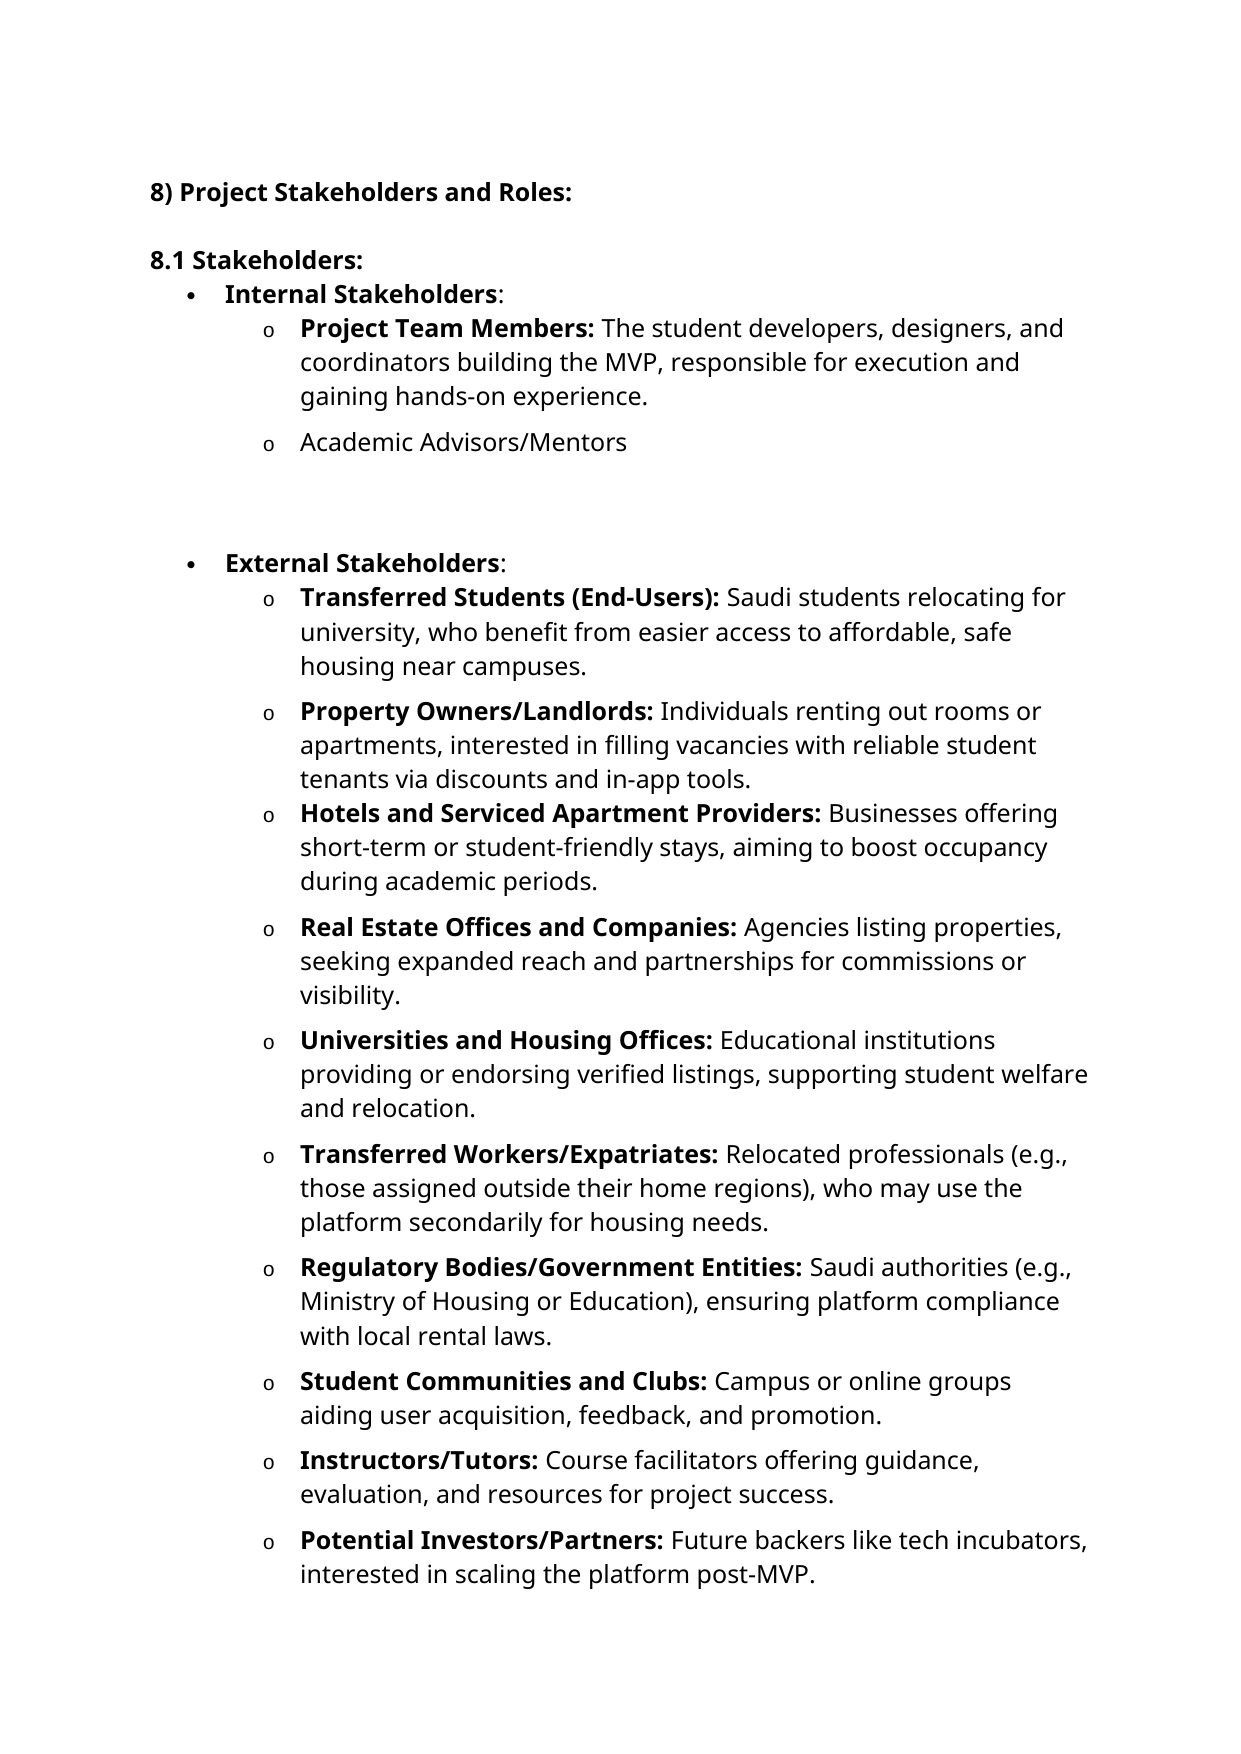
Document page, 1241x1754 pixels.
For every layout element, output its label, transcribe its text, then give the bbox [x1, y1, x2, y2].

list Academic Advisors/Mentors [262, 424, 1090, 458]
list Internal Stakeholders: [187, 277, 1090, 311]
list Transferred Students (End-Users): Saudi students relocating for university, who benefit from easier access to affordable, safe housing near campuses. [262, 580, 1090, 682]
list Regulatory Bodies/Government Entities: Saudi authorities (e.g., Ministry of Housing or Education), ensuring platform compliance with local rental laws. [262, 1250, 1090, 1352]
list Hotels and Serviced Apartment Providers: Businesses offering short-term or student-friendly stays, aiming to boost occupancy during academic periods. [262, 796, 1090, 898]
list Transferred Workers/Expatriates: Relocated professionals (e.g., those assigned outside their home regions), who may use the platform secondarily for housing needs. [262, 1136, 1090, 1239]
list Project Team Members: The student developers, designers, and coordinators building the MVP, responsible for execution and gaining hands-on experience. [262, 311, 1090, 413]
list Real Estate Offices and Companies: Agencies listing properties, seeking expanded reach and partnerships for commissions or visibility. [262, 909, 1090, 1012]
list Student Communities and Clubs: Campus or online groups aiding user acquisition, feedback, and promotion. [262, 1363, 1090, 1432]
list Potential Investors/Partners: Future backers like tech incubators, interested in scaling the platform post-MVP. [262, 1522, 1090, 1591]
list Universities and Housing Offices: Educational institutions providing or endorsing verified listings, supporting student welfare and relocation. [262, 1023, 1090, 1125]
list Property Owners/Landlords: Individuals renting out rooms or apartments, interested in filling vacancies with reliable student tenants via discounts and in-app tools. [262, 694, 1090, 796]
list External Stakeholders: [187, 546, 1090, 580]
list Instructors/Tutors: Course facilitators offering guidance, evaluation, and resources for project success. [262, 1443, 1090, 1511]
text 8.1 Stakeholders: [150, 243, 1090, 277]
text 8) Project Stakeholders and Roles: [150, 175, 1090, 209]
